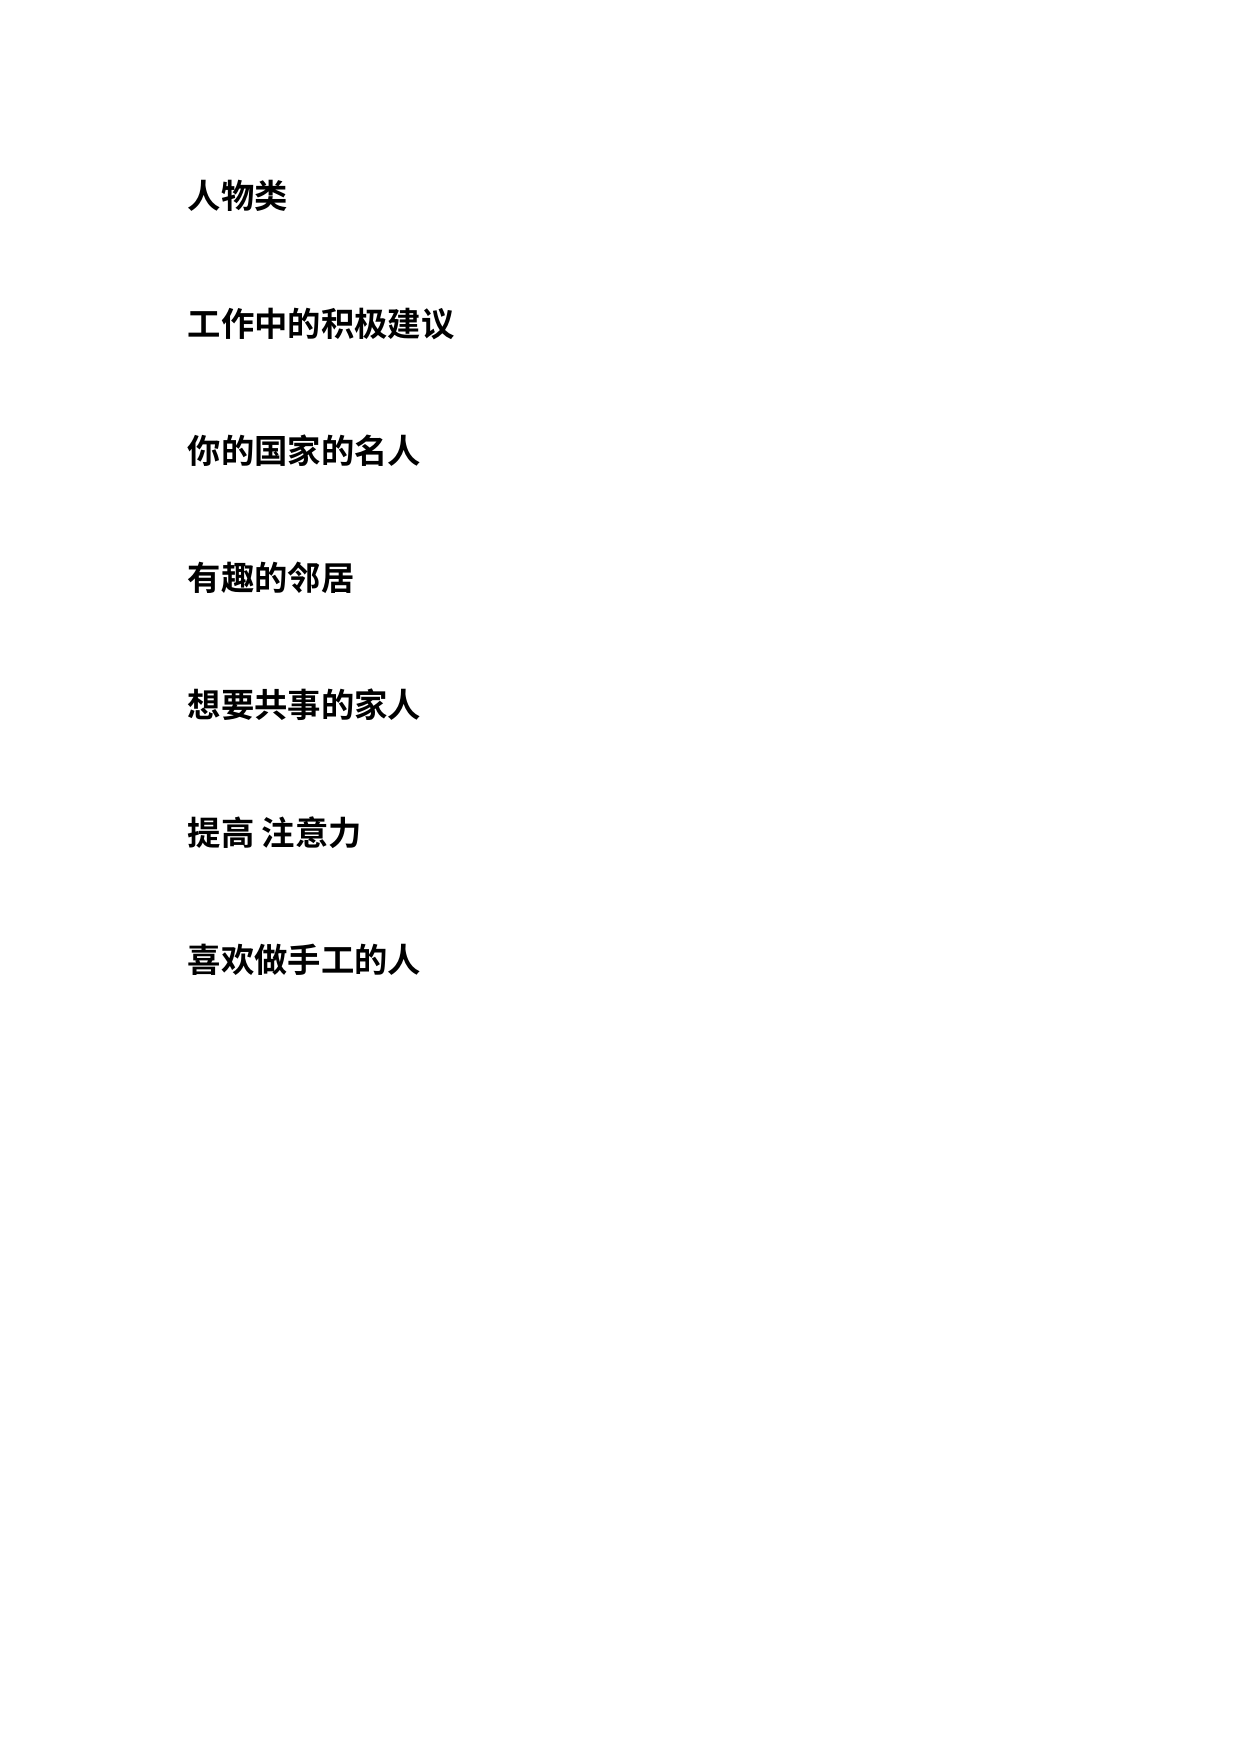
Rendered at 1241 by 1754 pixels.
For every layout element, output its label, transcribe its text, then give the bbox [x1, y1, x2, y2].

subtitle 人物类 [187, 162, 1053, 227]
subtitle 工作中的积极建议 [187, 289, 1053, 354]
subtitle 喜欢做手工的人 [187, 925, 1053, 990]
subtitle 你的国家的名人 [187, 416, 1053, 481]
subtitle 想要共事的家人 [187, 671, 1053, 736]
subtitle 有趣的邻居 [187, 543, 1053, 608]
subtitle 提高 注意力 [187, 798, 1053, 863]
